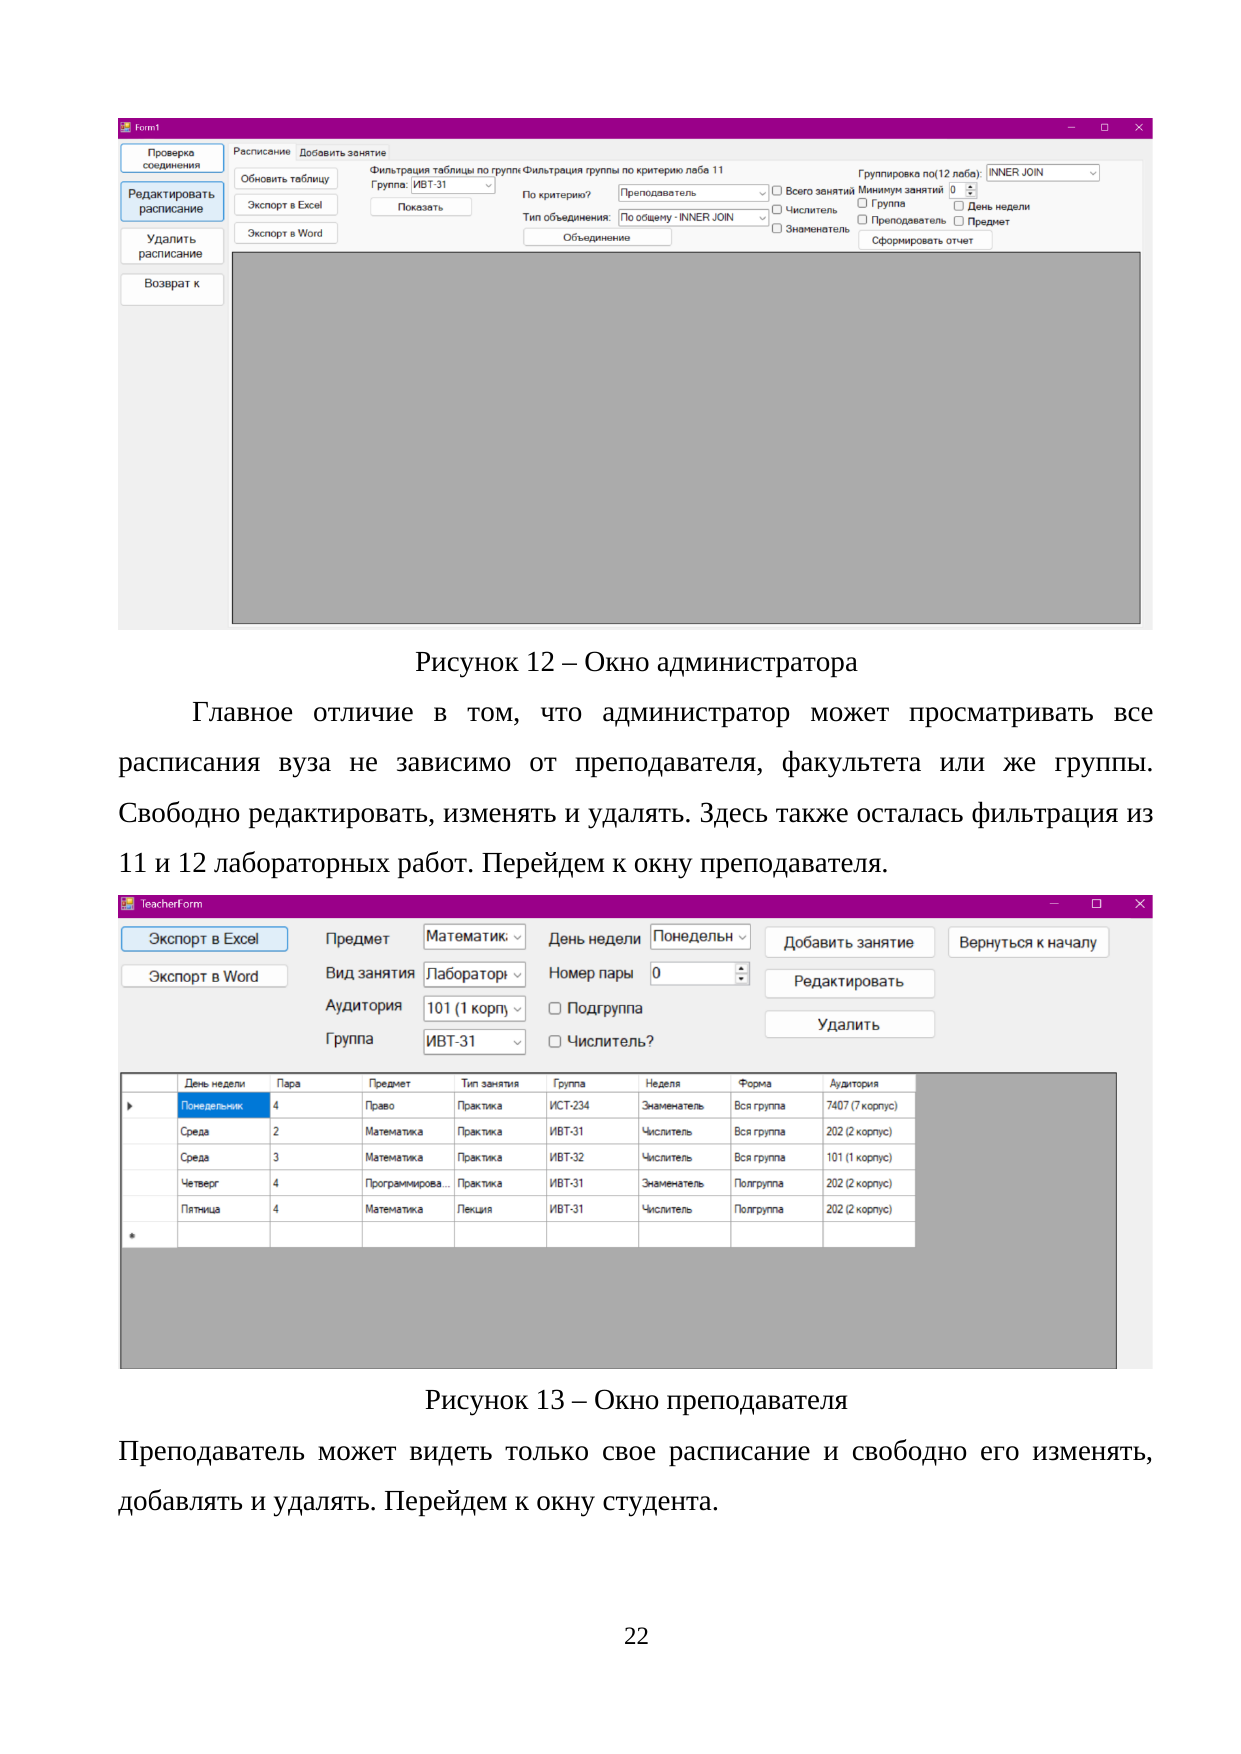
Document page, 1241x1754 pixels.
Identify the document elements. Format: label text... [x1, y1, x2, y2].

picture [118, 895, 1153, 1369]
picture [118, 118, 1153, 630]
list Рисунок 13 – Окно преподавателя [118, 1382, 1154, 1416]
list Главное отличие в том, что администратор может просматривать все расписания вуза не зависимо от преподавателя, факультета или же группы. Свободно редактировать, изменять и удалять. Здесь также осталась фильтрация из 11 и 12 лабораторных работ. Перейдем к окну преподавателя. [118, 694, 1154, 878]
list Преподаватель может видеть только свое расписание и свободно его изменять, добавлять и удалять. Перейдем к окну студента. [118, 1433, 1154, 1517]
list Рисунок 12 – Окно администратора [118, 644, 1154, 677]
